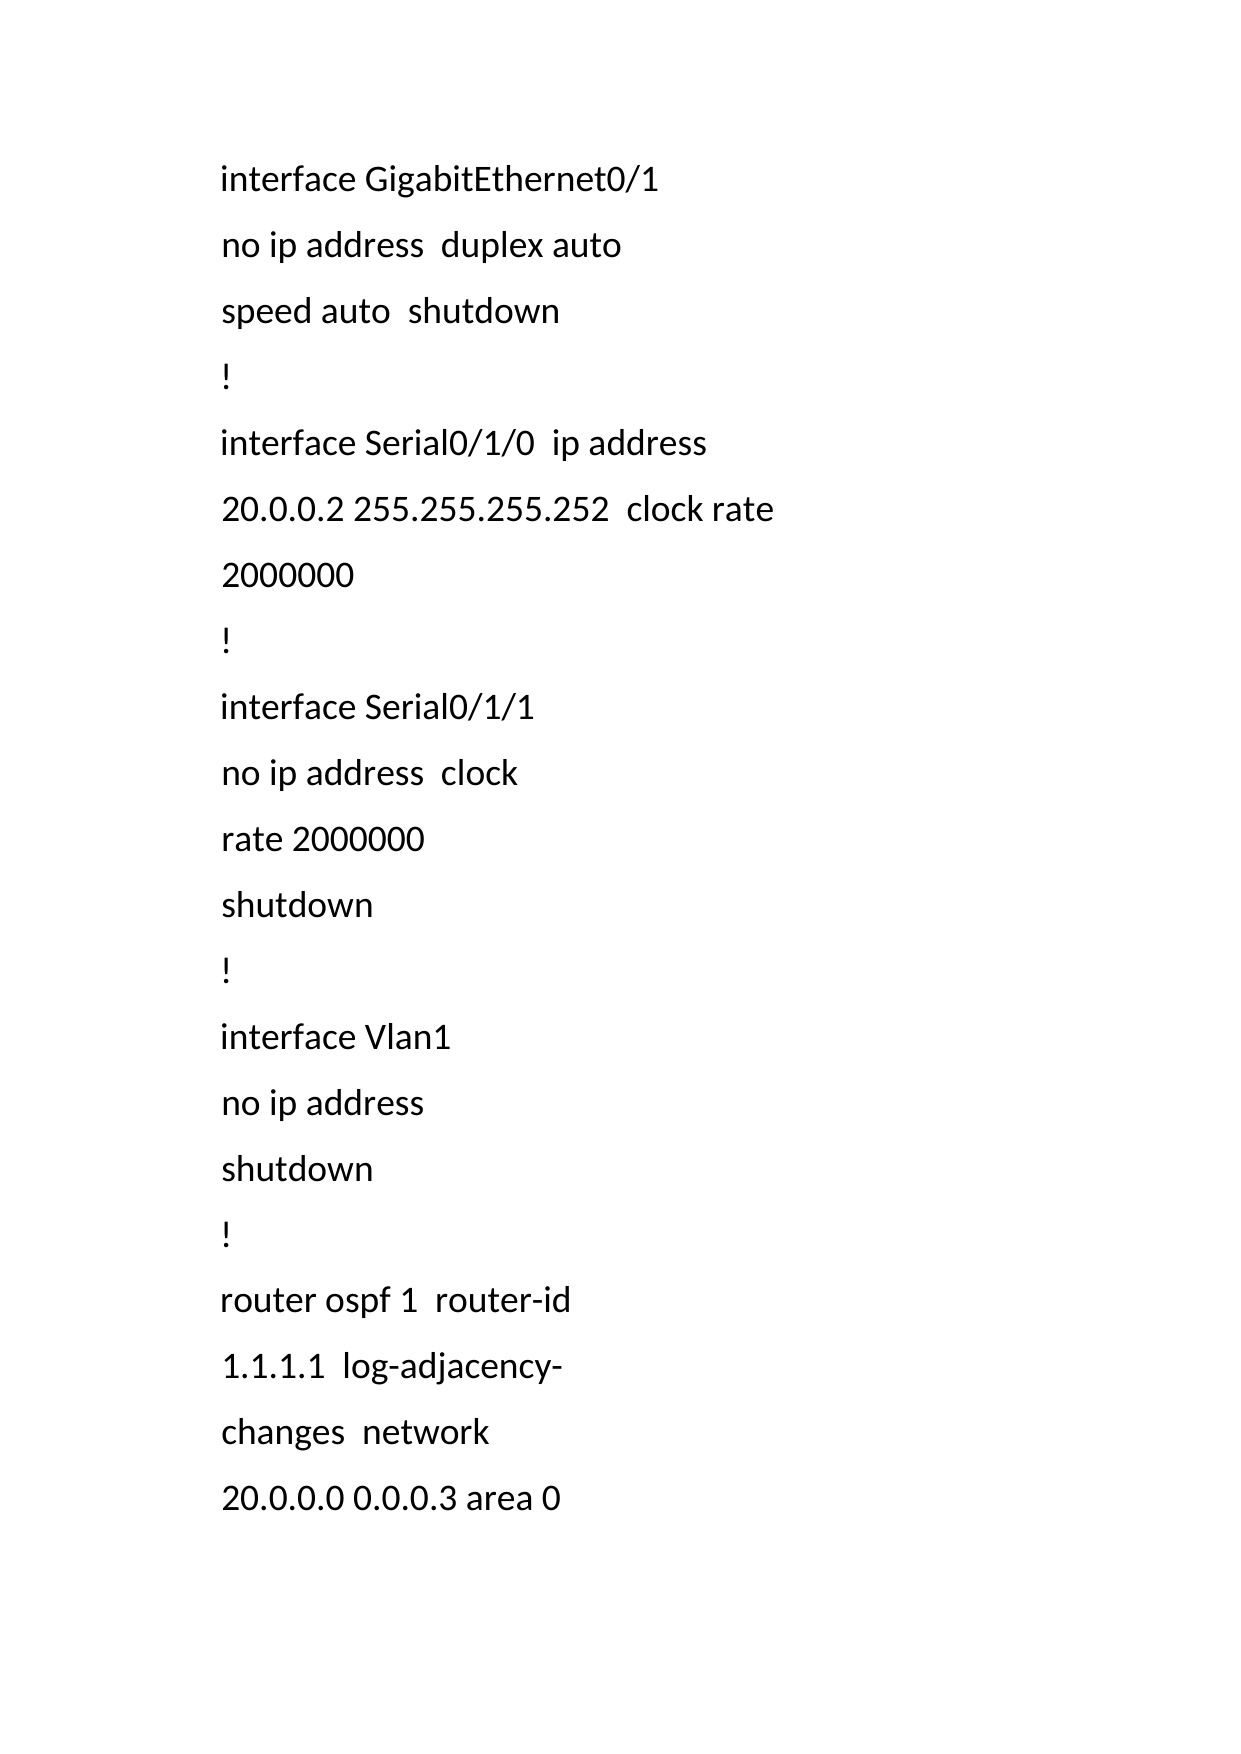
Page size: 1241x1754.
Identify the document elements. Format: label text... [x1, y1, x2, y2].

text interface Serial0/1/1 no ip address clock rate 2000000 shutdown [220, 683, 537, 926]
text ! [220, 1211, 731, 1256]
text interface Vlan1 no ip address shutdown [220, 1013, 501, 1190]
text interface GigabitEthernet0/1 no ip address duplex auto speed auto shutdown [220, 155, 661, 333]
text ! [220, 617, 731, 663]
text interface Serial0/1/0 ip address 20.0.0.2 255.255.255.252 clock rate 2000000 [220, 419, 782, 597]
text ! [220, 353, 731, 399]
text ! [220, 947, 731, 992]
